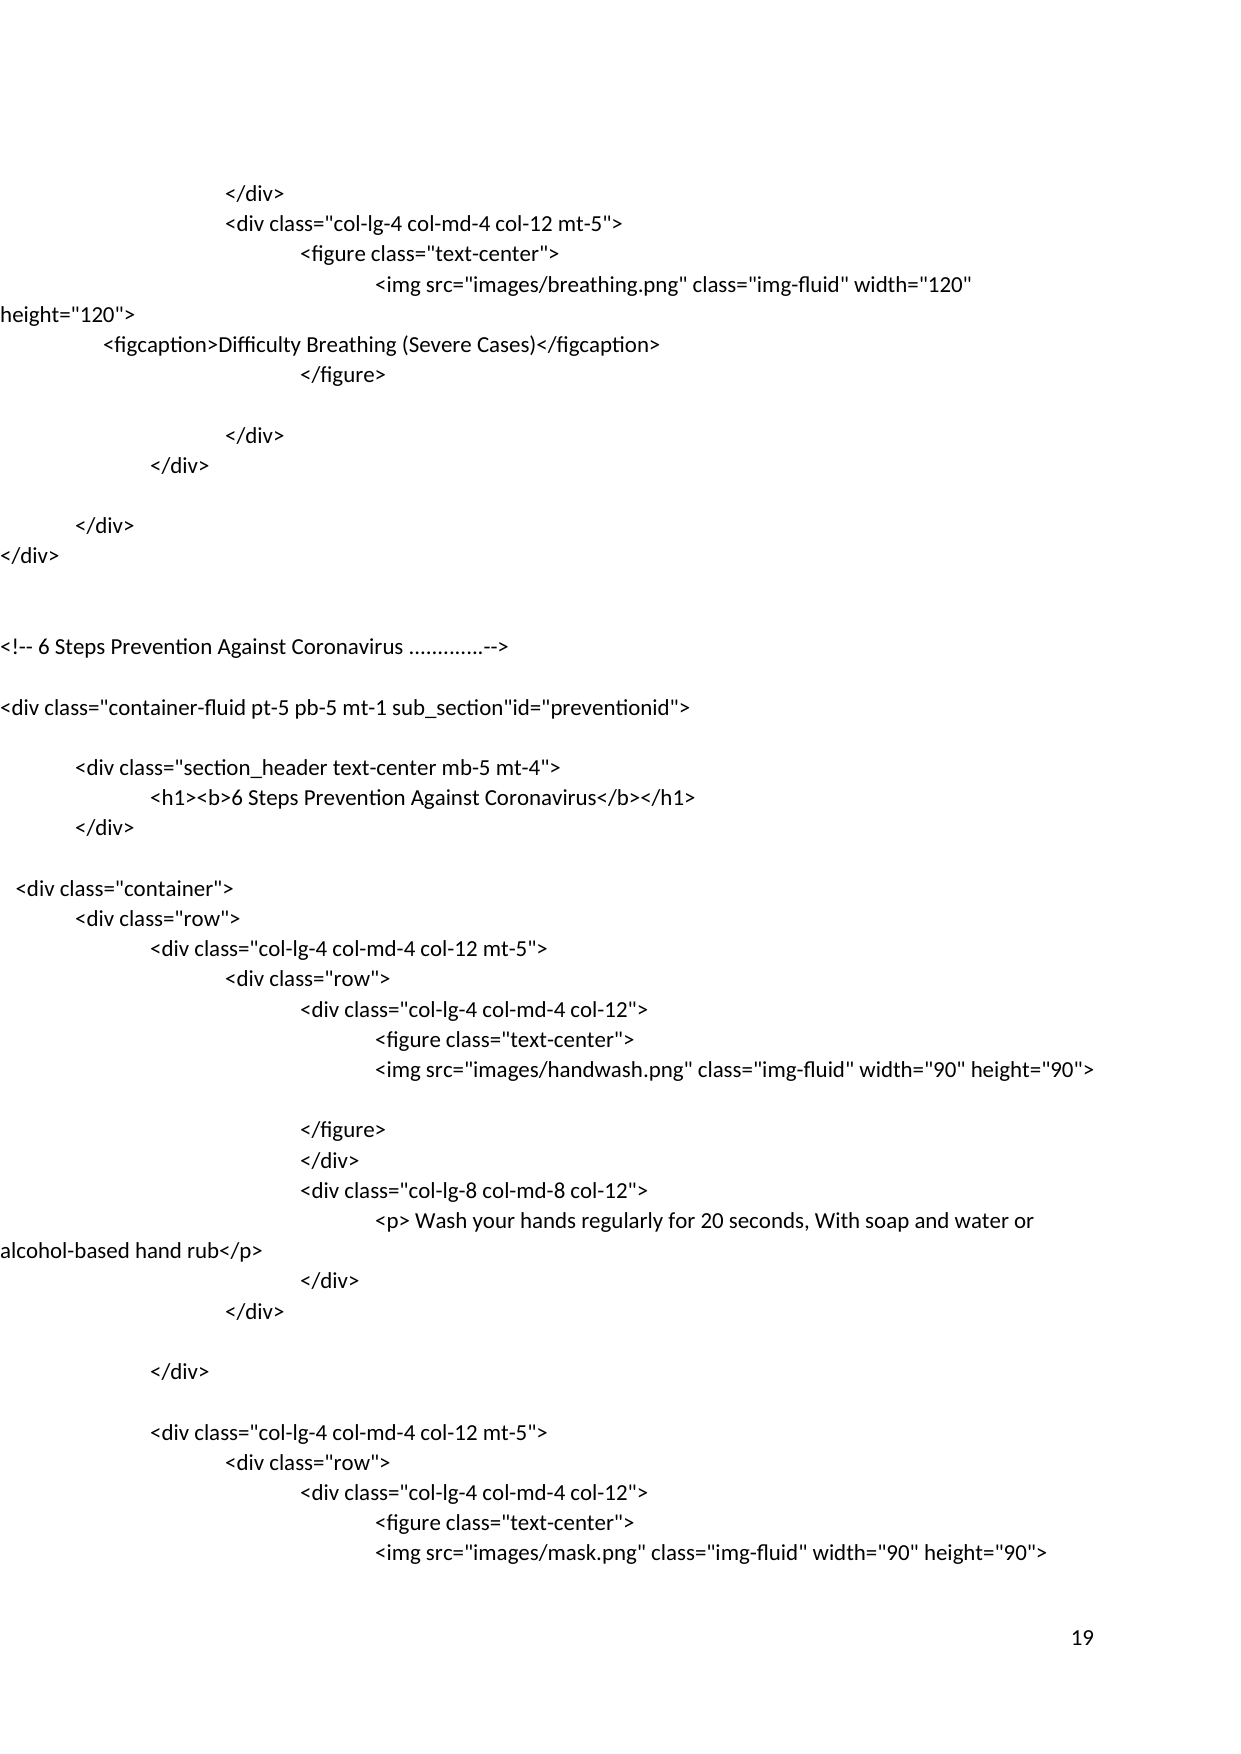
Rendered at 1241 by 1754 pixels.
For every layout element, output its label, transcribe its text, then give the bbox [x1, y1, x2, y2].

text </div> [0, 179, 1109, 207]
text <p> Wash your hands regularly for 20 seconds, With soap and water or alcohol-based hand rub</p> [0, 1206, 1109, 1264]
text </div> [0, 1267, 1109, 1294]
text </figure> [0, 360, 1109, 388]
text <div class="col-lg-4 col-md-4 col-12"> [0, 1478, 1109, 1506]
text </div> [0, 813, 1109, 841]
text <div class="row"> [0, 1448, 1109, 1476]
text <div class="col-lg-4 col-md-4 col-12 mt-5"> [0, 1418, 1109, 1446]
text </div> [0, 542, 1109, 569]
text <div class="row"> [0, 904, 1109, 932]
text </div> [0, 421, 1109, 449]
text <img src="images/mask.png" class="img-fluid" width="90" height="90"> [0, 1538, 1109, 1566]
text </div> [0, 1146, 1109, 1174]
text <figure class="text-center"> [0, 239, 1109, 267]
text <figure class="text-center"> [0, 1025, 1109, 1053]
text <div class="col-lg-4 col-md-4 col-12"> [0, 995, 1109, 1023]
text <div class="container"> [0, 874, 1109, 902]
text <div class="col-lg-4 col-md-4 col-12 mt-5"> [0, 934, 1109, 962]
text <figcaption>Difficulty Breathing (Severe Cases)</figcaption> [0, 330, 1109, 358]
text <div class="section_header text-center mb-5 mt-4"> [0, 753, 1109, 781]
text <h1><b>6 Steps Prevention Against Coronavirus</b></h1> [0, 783, 1109, 811]
text <!-- 6 Steps Prevention Against Coronavirus .............--> [0, 632, 1109, 660]
text </div> [0, 1357, 1109, 1385]
text </div> [0, 1297, 1109, 1325]
text <img src="images/breathing.png" class="img-fluid" width="120" height="120"> [0, 270, 1109, 328]
text <img src="images/handwash.png" class="img-fluid" width="90" height="90"> [0, 1055, 1109, 1083]
text <figure class="text-center"> [0, 1508, 1109, 1536]
text </figure> [0, 1116, 1109, 1143]
text <div class="col-lg-8 col-md-8 col-12"> [0, 1176, 1109, 1204]
text </div> [0, 451, 1109, 479]
text </div> [0, 511, 1109, 539]
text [0, 209, 1109, 237]
text <div class="container-fluid pt-5 pb-5 mt-1 sub_section"id="preventionid"> [0, 693, 1109, 721]
text <div class="row"> [0, 964, 1109, 992]
